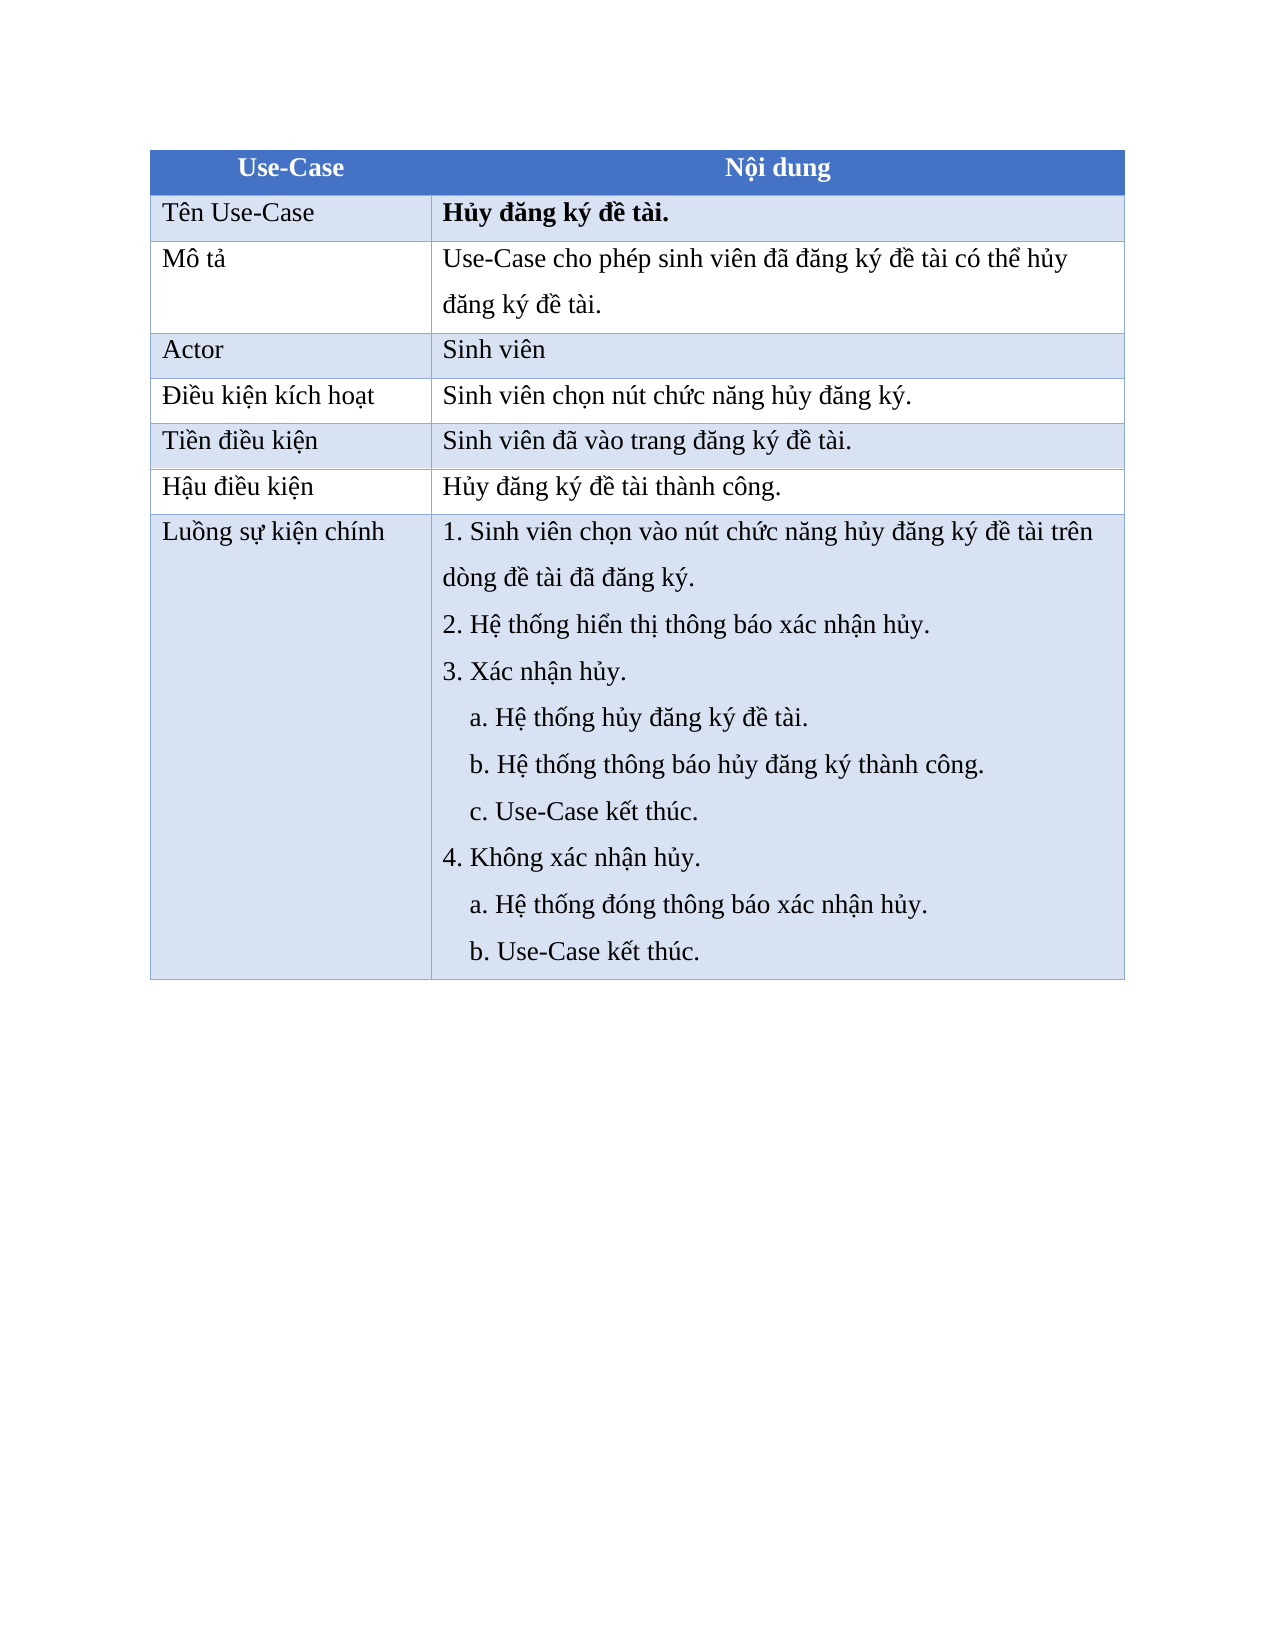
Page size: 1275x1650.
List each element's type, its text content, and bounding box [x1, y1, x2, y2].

table_cell Actor [151, 334, 431, 378]
table_cell Điều kiện kích hoạt [151, 379, 431, 423]
table_cell Tiền điều kiện [151, 424, 431, 468]
table_cell Hủy đăng ký đề tài thành công. [432, 470, 1124, 514]
table_header Use-Case [151, 151, 431, 195]
table_cell Tên Use-Case [151, 196, 431, 241]
table_cell 1. Sinh viên chọn vào nút chức năng hủy đăng ký đề tài trên dòng đề tài đã đăng ký. 2. Hệ thống hiển thị thông báo xác nhận hủy. 3. Xác nhận hủy. a. Hệ thống hủy đăng ký đề tài. b. Hệ thống thông báo hủy đăng ký thành công. c. Use-Case kết thúc. 4. Không xác nhận hủy. a. Hệ thống đóng thông báo xác nhận hủy. b. Use-Case kết thúc. [432, 515, 1124, 979]
table_cell Sinh viên [432, 334, 1124, 378]
table_cell Sinh viên đã vào trang đăng ký đề tài. [432, 424, 1124, 468]
table_cell Hậu điều kiện [151, 470, 431, 514]
table_cell Use-Case cho phép sinh viên đã đăng ký đề tài có thể hủy đăng ký đề tài. [432, 242, 1124, 333]
table_cell Mô tả [151, 242, 431, 333]
table_cell Sinh viên chọn nút chức năng hủy đăng ký. [432, 379, 1124, 423]
table_cell Luồng sự kiện chính [151, 515, 431, 979]
table_cell Hủy đăng ký đề tài. [432, 196, 1124, 241]
table_header Nội dung [432, 151, 1124, 195]
